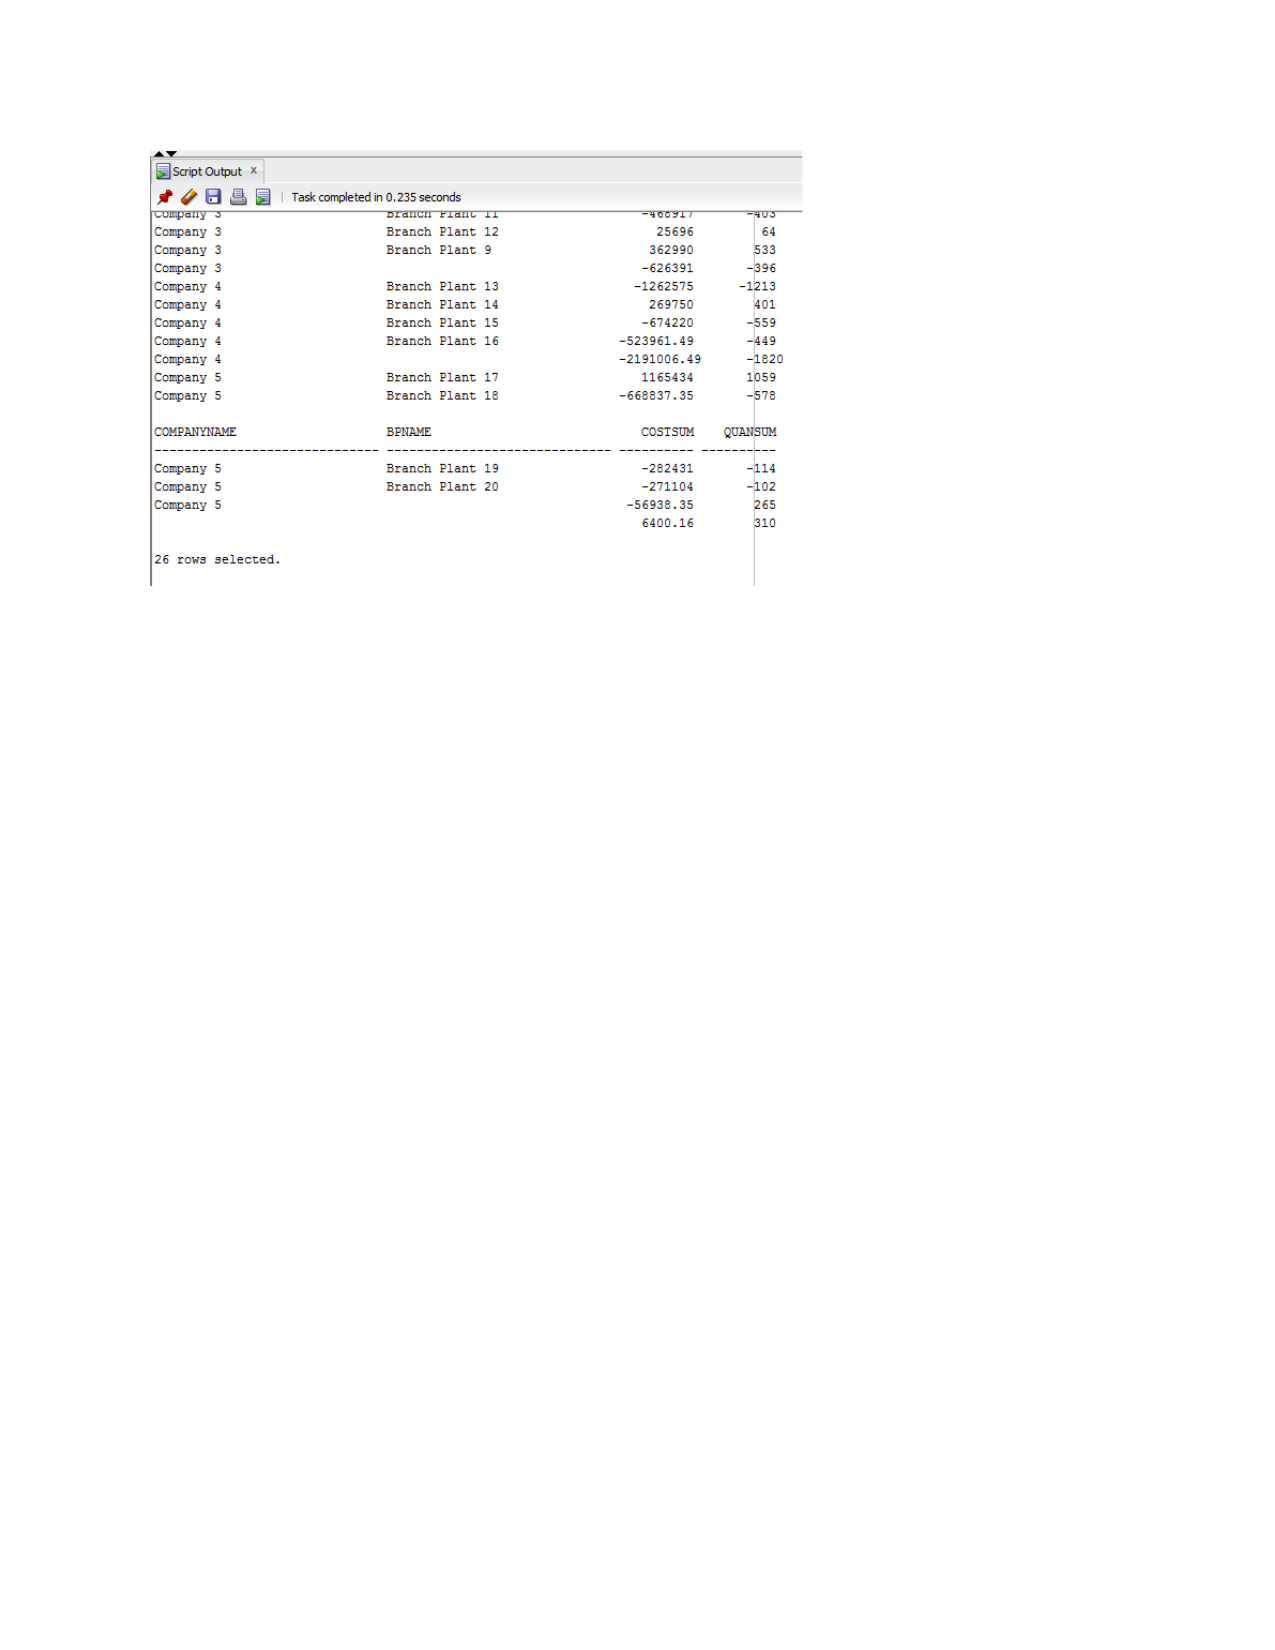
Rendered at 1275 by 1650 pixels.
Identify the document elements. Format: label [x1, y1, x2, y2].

picture [150, 150, 803, 586]
